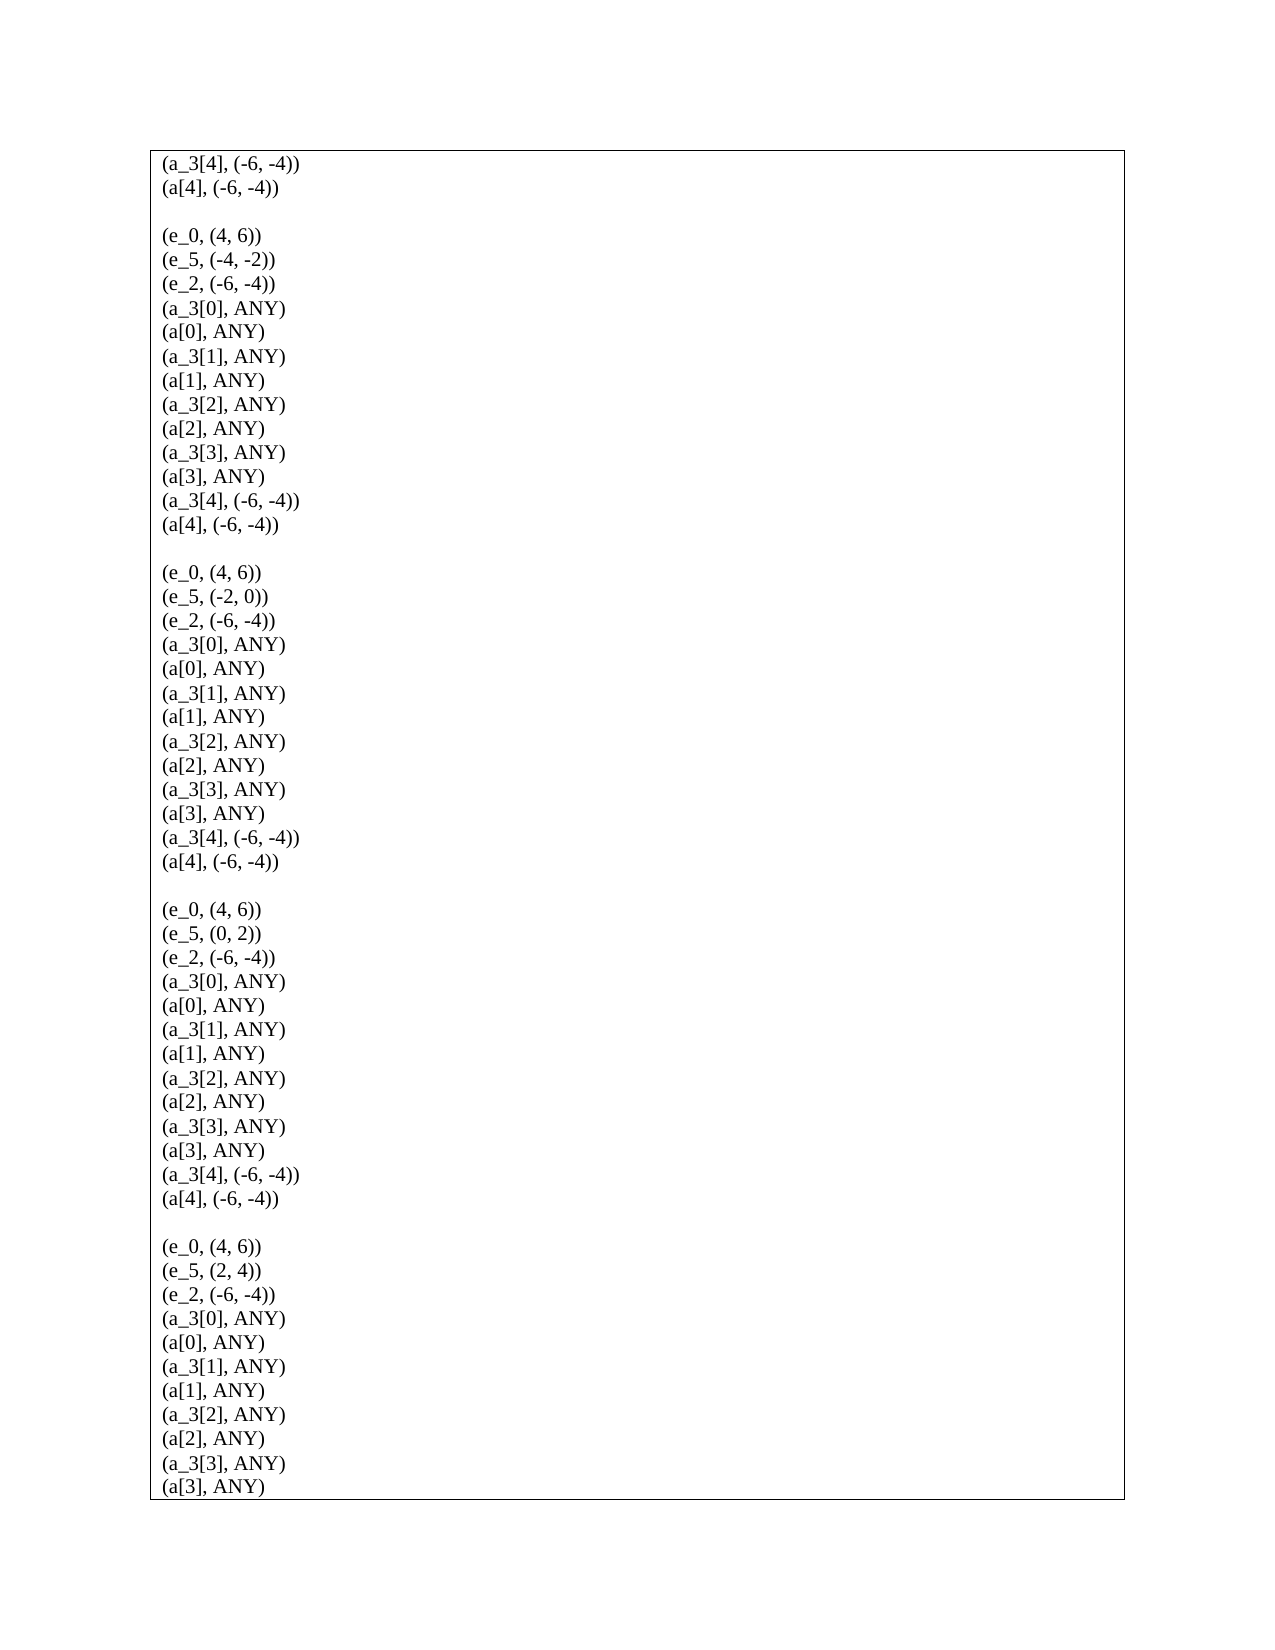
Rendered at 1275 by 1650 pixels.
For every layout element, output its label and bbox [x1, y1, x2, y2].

table_cell [151, 151, 1124, 1498]
